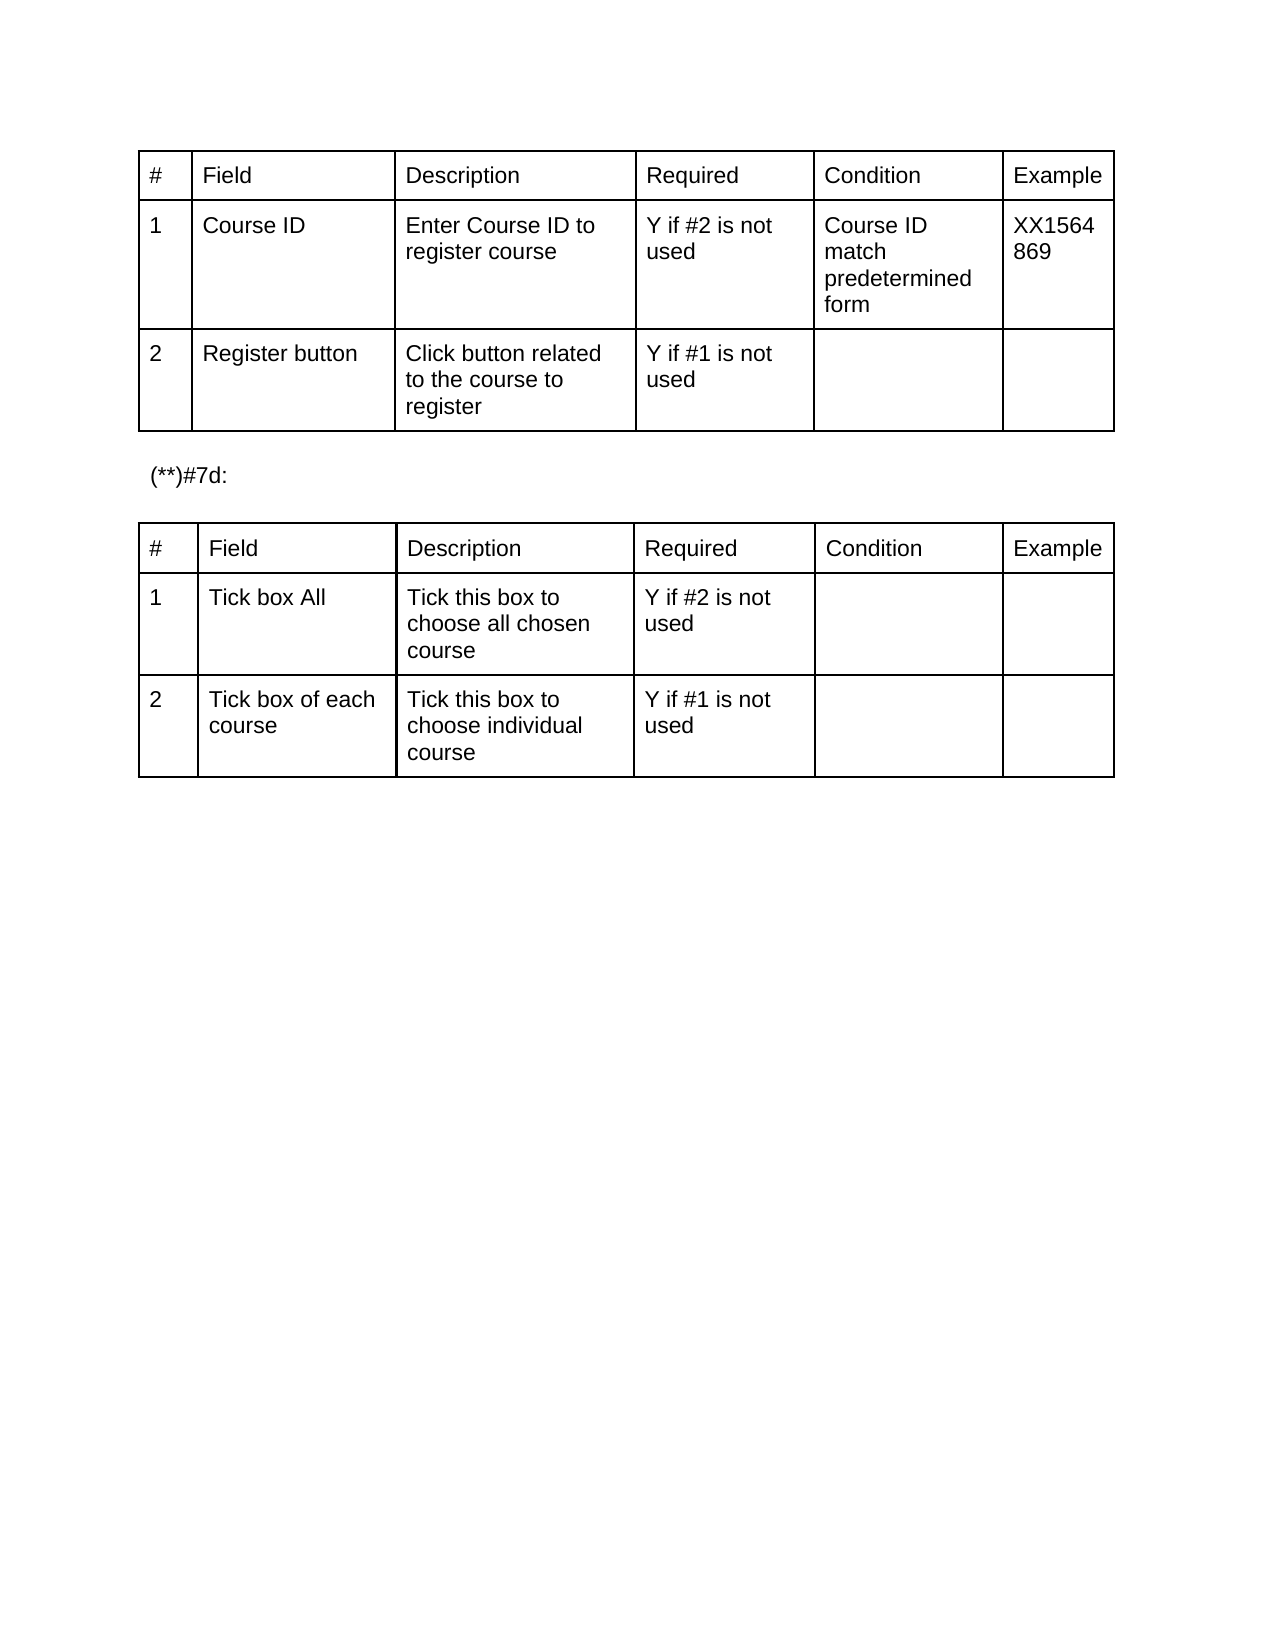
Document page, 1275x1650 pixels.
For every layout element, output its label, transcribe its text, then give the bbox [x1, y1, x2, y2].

table_cell XX1564869 [1004, 201, 1113, 328]
table_header Required [635, 524, 814, 572]
table_cell [1004, 330, 1113, 429]
table_header # [140, 152, 191, 199]
table_cell [1004, 574, 1113, 673]
table_cell [816, 676, 1002, 776]
table_cell Enter Course ID to register course [396, 201, 635, 328]
table_header Field [199, 524, 395, 572]
table_cell Tick this box to choose all chosen course [398, 574, 633, 673]
table_cell 1 [140, 574, 197, 673]
table_header Description [398, 524, 633, 572]
table_cell [815, 330, 1002, 429]
table_cell Tick box All [199, 574, 395, 673]
table_header Condition [815, 152, 1002, 199]
table_cell Course ID [193, 201, 394, 328]
table_header Example [1004, 152, 1113, 199]
table_cell Y if #1 is not used [635, 676, 814, 776]
table_cell [1004, 676, 1113, 776]
table_cell Click button related to the course to register [396, 330, 635, 429]
table_cell Register button [193, 330, 394, 429]
table_cell Tick this box to choose individual course [398, 676, 633, 776]
table_cell 2 [140, 330, 191, 429]
table_header Field [193, 152, 394, 199]
table_header Example [1004, 524, 1113, 572]
table_cell [816, 574, 1002, 673]
table_header Condition [816, 524, 1002, 572]
table_cell Course ID match predetermined form [815, 201, 1002, 328]
table_cell Y if #2 is not used [635, 574, 814, 673]
table_header Required [637, 152, 813, 199]
table_header # [140, 524, 197, 572]
table_cell Tick box of each course [199, 676, 395, 776]
table_header Description [396, 152, 635, 199]
table_cell 1 [140, 201, 191, 328]
table_cell 2 [140, 676, 197, 776]
table_cell Y if #1 is not used [637, 330, 813, 429]
text (**)#7d: [150, 462, 1125, 488]
table_cell Y if #2 is not used [637, 201, 813, 328]
